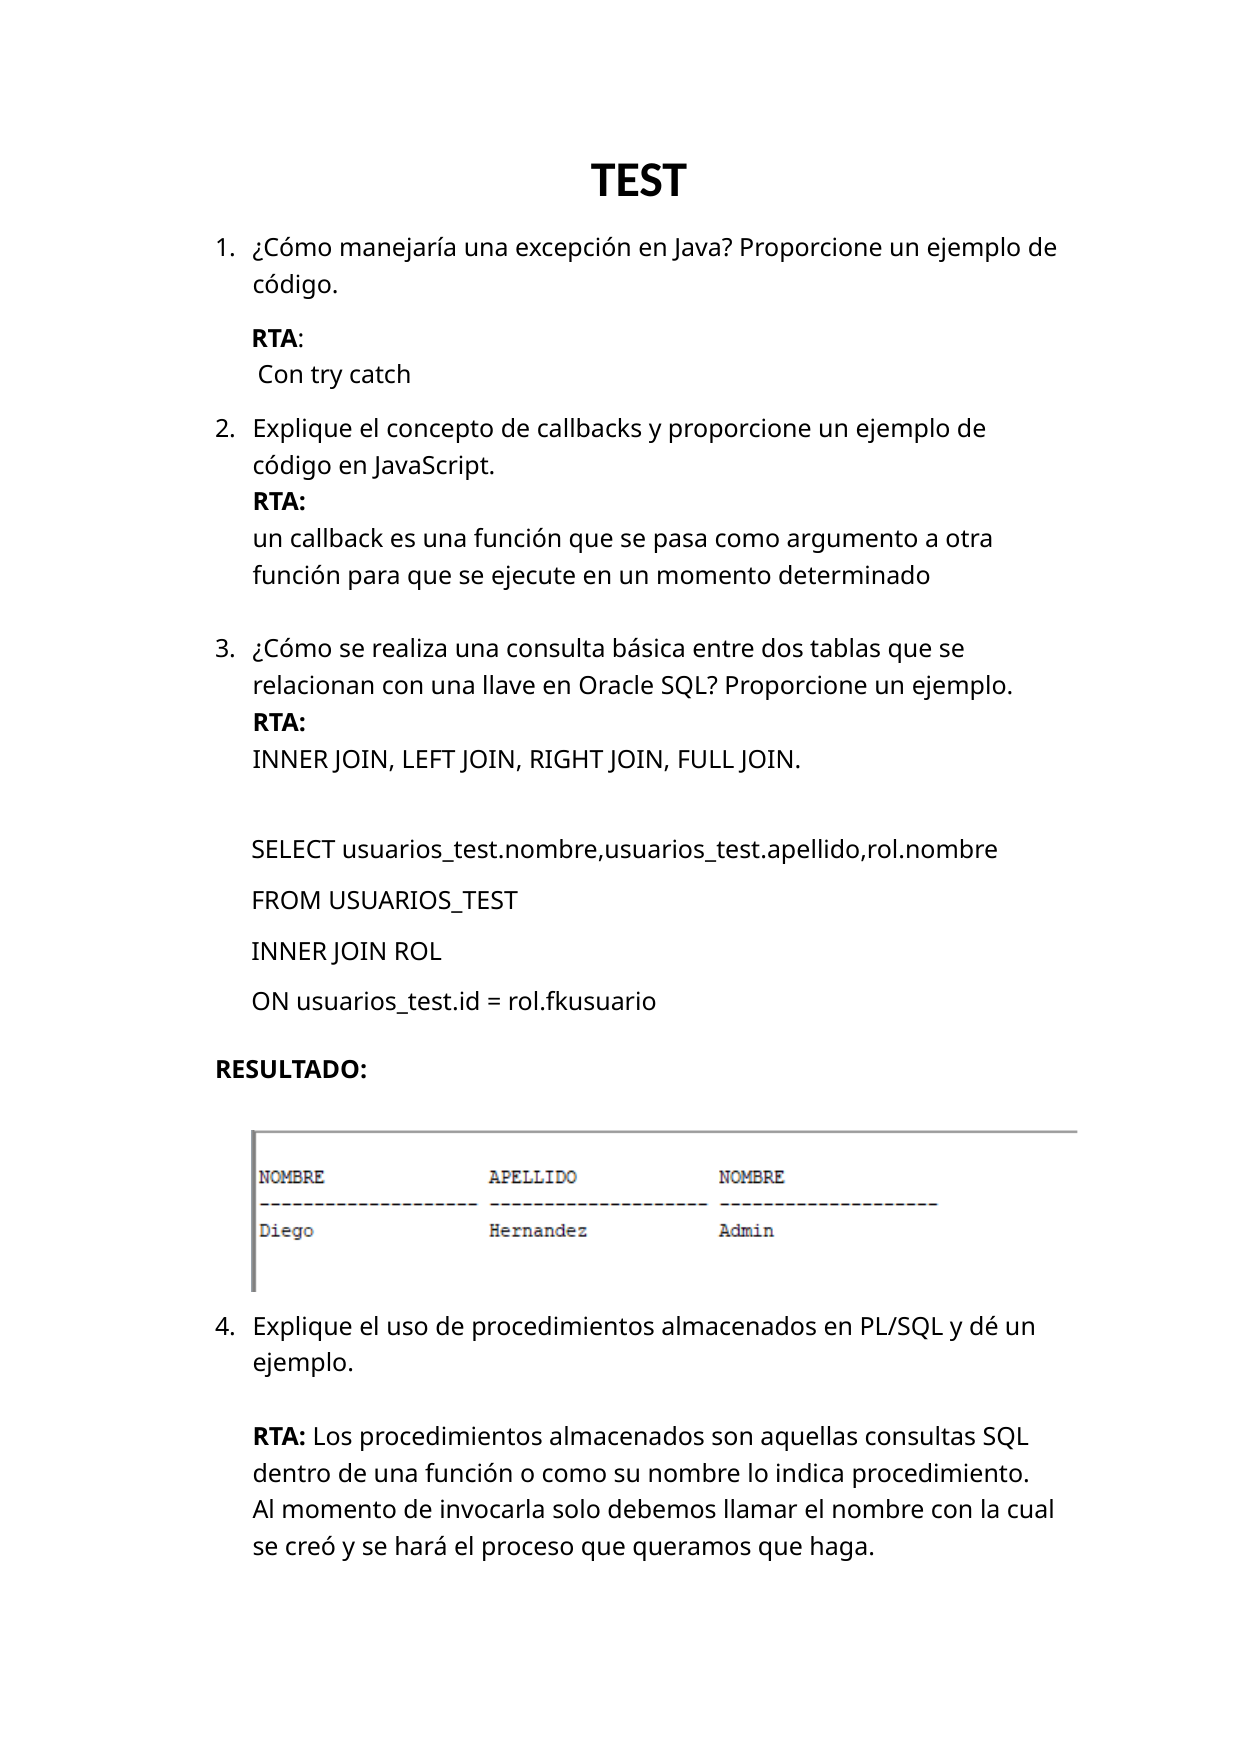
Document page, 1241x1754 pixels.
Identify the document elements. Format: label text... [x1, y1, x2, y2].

text ON usuarios_test.id = rol.fkusuario RESULTADO: [215, 984, 1063, 1114]
picture [251, 1130, 1078, 1292]
text INNER JOIN ROL [215, 933, 1063, 967]
list ¿Cómo manejaría una excepción en Java? Proporcione un ejemplo de código. [215, 230, 1063, 301]
text TEST [215, 148, 1063, 209]
text FROM USUARIOS_TEST [215, 882, 1063, 916]
list Explique el uso de procedimientos almacenados en PL/SQL y dé un ejemplo. RTA: Los procedimientos almacenados son aquellas consultas SQL dentro de una función o como su nombre lo indica procedimiento. Al momento de invocarla solo debemos llamar el nombre con la cual se creó y se hará el proceso que queramos que haga. [215, 1308, 1063, 1563]
list Explique el concepto de callbacks y proporcione un ejemplo de código en JavaScript. [215, 411, 1063, 481]
list RTA: un callback es una función que se pasa como argumento a otra función para que se ejecute en un momento determinado [252, 484, 1063, 592]
text RTA: Con try catch [251, 320, 1063, 391]
list ¿Cómo se realiza una consulta básica entre dos tablas que se relacionan con una llave en Oracle SQL? Proporcione un ejemplo. RTA: INNER JOIN, LEFT JOIN, RIGHT JOIN, FULL JOIN. [215, 631, 1063, 776]
text SELECT usuarios_test.nombre,usuarios_test.apellido,rol.nombre [215, 832, 1063, 866]
